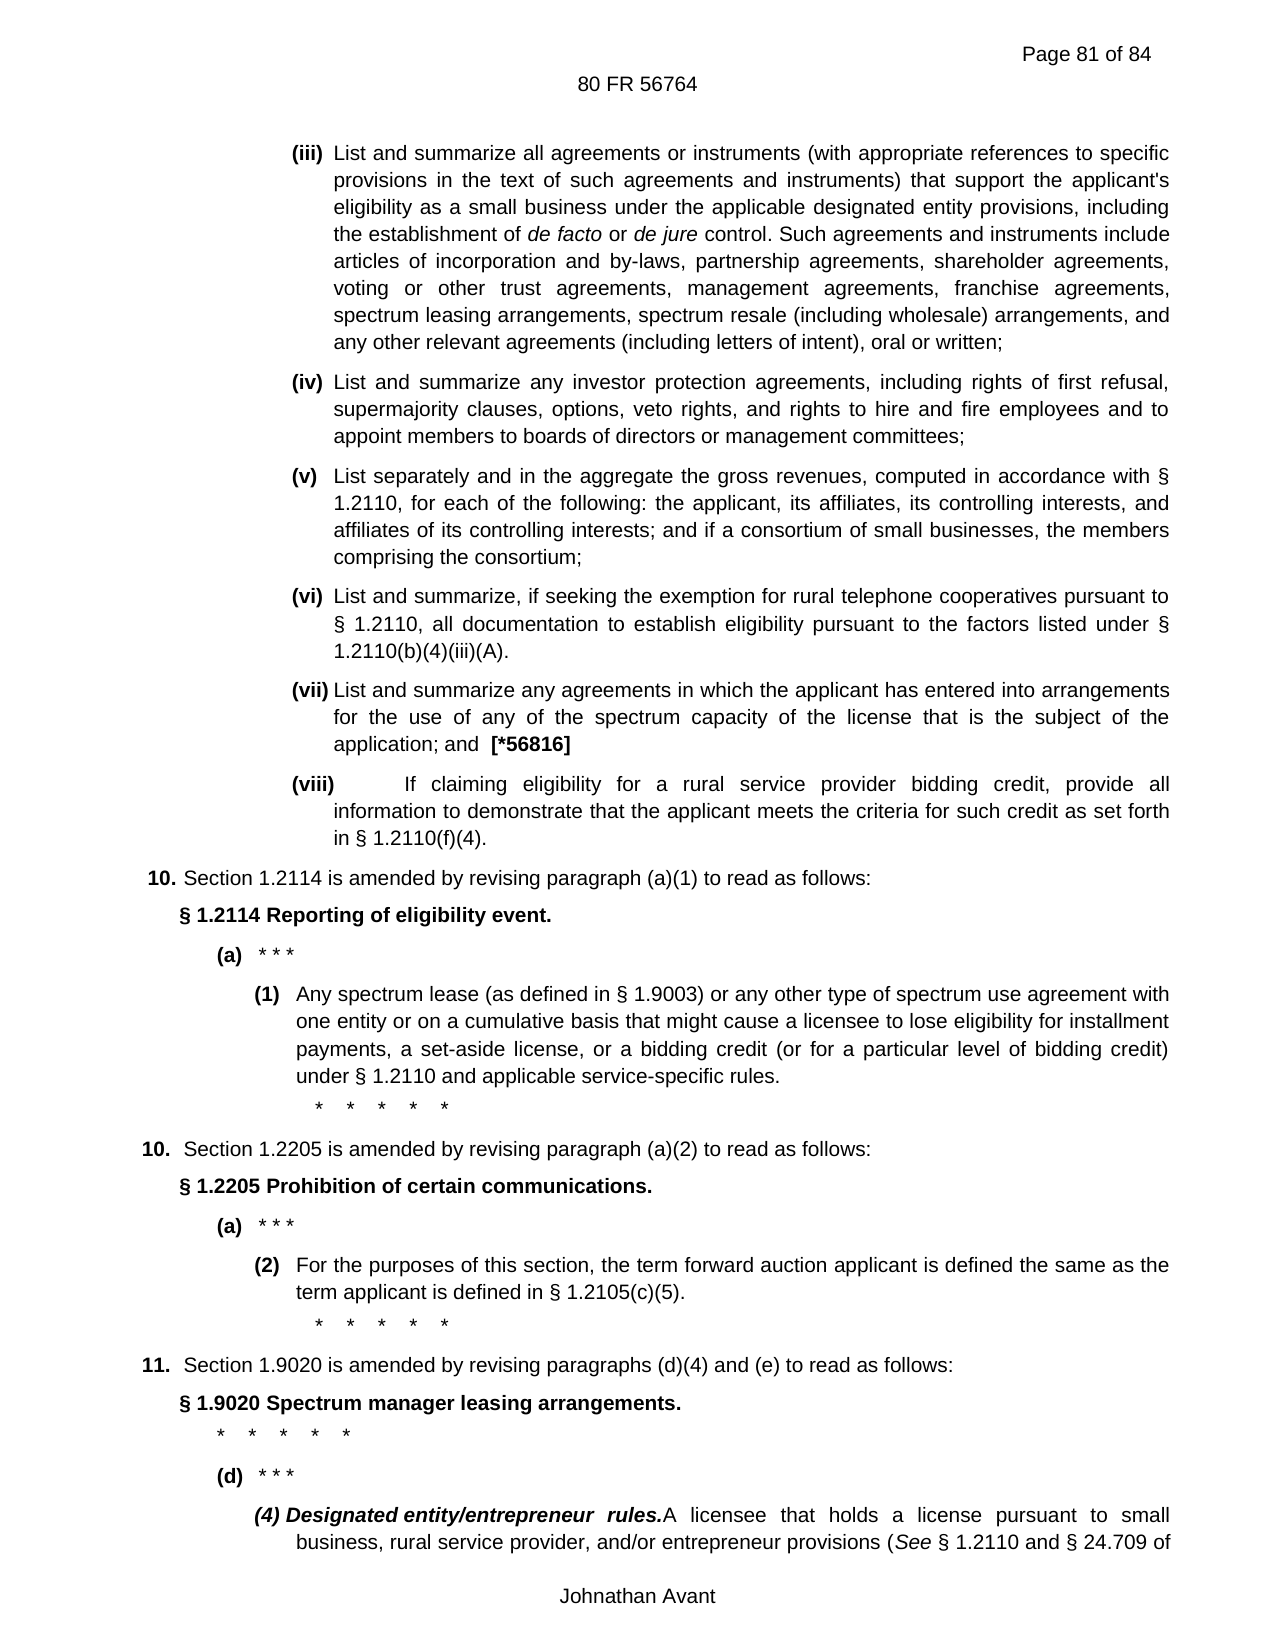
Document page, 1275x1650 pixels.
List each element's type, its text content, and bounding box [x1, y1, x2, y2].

list List and summarize any agreements in which the applicant has entered into arrangements for the use of any of the spectrum capacity of the license that is the subject of the application; and [*56816] [292, 675, 1171, 756]
list List separately and in the aggregate the gross revenues, computed in accordance with § 1.2110, for each of the following: the applicant, its affiliates, its controlling interests, and affiliates of its controlling interests; and if a consortium of small businesses, the members comprising the consortium; [292, 460, 1171, 569]
list List and summarize, if seeking the exemption for rural telephone cooperatives pursuant to § 1.2110, all documentation to establish eligibility pursuant to the factors listed under § 1.2110(b)(4)(iii)(A). [292, 581, 1171, 662]
list Section 1.9020 is amended by revising paragraphs (d)(4) and (e) to read as follows: [142, 1350, 1171, 1377]
list * * * [217, 1460, 1171, 1487]
list List and summarize all agreements or instruments (with appropriate references to specific provisions in the text of such agreements and instruments) that support the applicant's eligibility as a small business under the applicable designated entity provisions, including the establishment of de facto or de jure control. Such agreements and instruments include articles of incorporation and by-laws, partnership agreements, shareholder agreements, voting or other trust agreements, management agreements, franchise agreements, spectrum leasing arrangements, spectrum resale (including wholesale) arrangements, and any other relevant agreements (including letters of intent), oral or written; [292, 137, 1171, 354]
text * * * * * [292, 1094, 1171, 1121]
list For the purposes of this section, the term forward auction applicant is defined the same as the term applicant is defined in § 1.2105(c)(5). [254, 1250, 1171, 1304]
list Section 1.2205 is amended by revising paragraph (a)(2) to read as follows: [142, 1133, 1171, 1160]
list If claiming eligibility for a rural service provider bidding credit, provide all information to demonstrate that the applicant meets the criteria for such credit as set forth in § 1.2110(f)(4). [292, 769, 1171, 850]
list Section 1.2114 is amended by revising paragraph (a)(1) to read as follows: [142, 862, 1171, 889]
list * * * [217, 1210, 1171, 1237]
list ing arrangements. [179, 1389, 1171, 1414]
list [254, 1500, 1171, 1554]
list ity event. [179, 902, 1171, 927]
list * * * [217, 939, 1171, 967]
list n communications. [179, 1173, 1171, 1198]
text * * * * * [292, 1310, 1171, 1337]
list Any spectrum lease (as defined in § 1.9003) or any other type of spectrum use agreement with one entity or on a cumulative basis that might cause a licensee to lose eligibility for installment payments, a set-aside license, or a bidding credit (or for a particular level of bidding credit) under § 1.2110 and applicable service-specific rules. [254, 979, 1171, 1087]
text * * * * * [217, 1421, 1171, 1448]
list List and summarize any investor protection agreements, including rights of first refusal, supermajority clauses, options, veto rights, and rights to hire and fire employees and to appoint members to boards of directors or management committees; [292, 367, 1171, 448]
